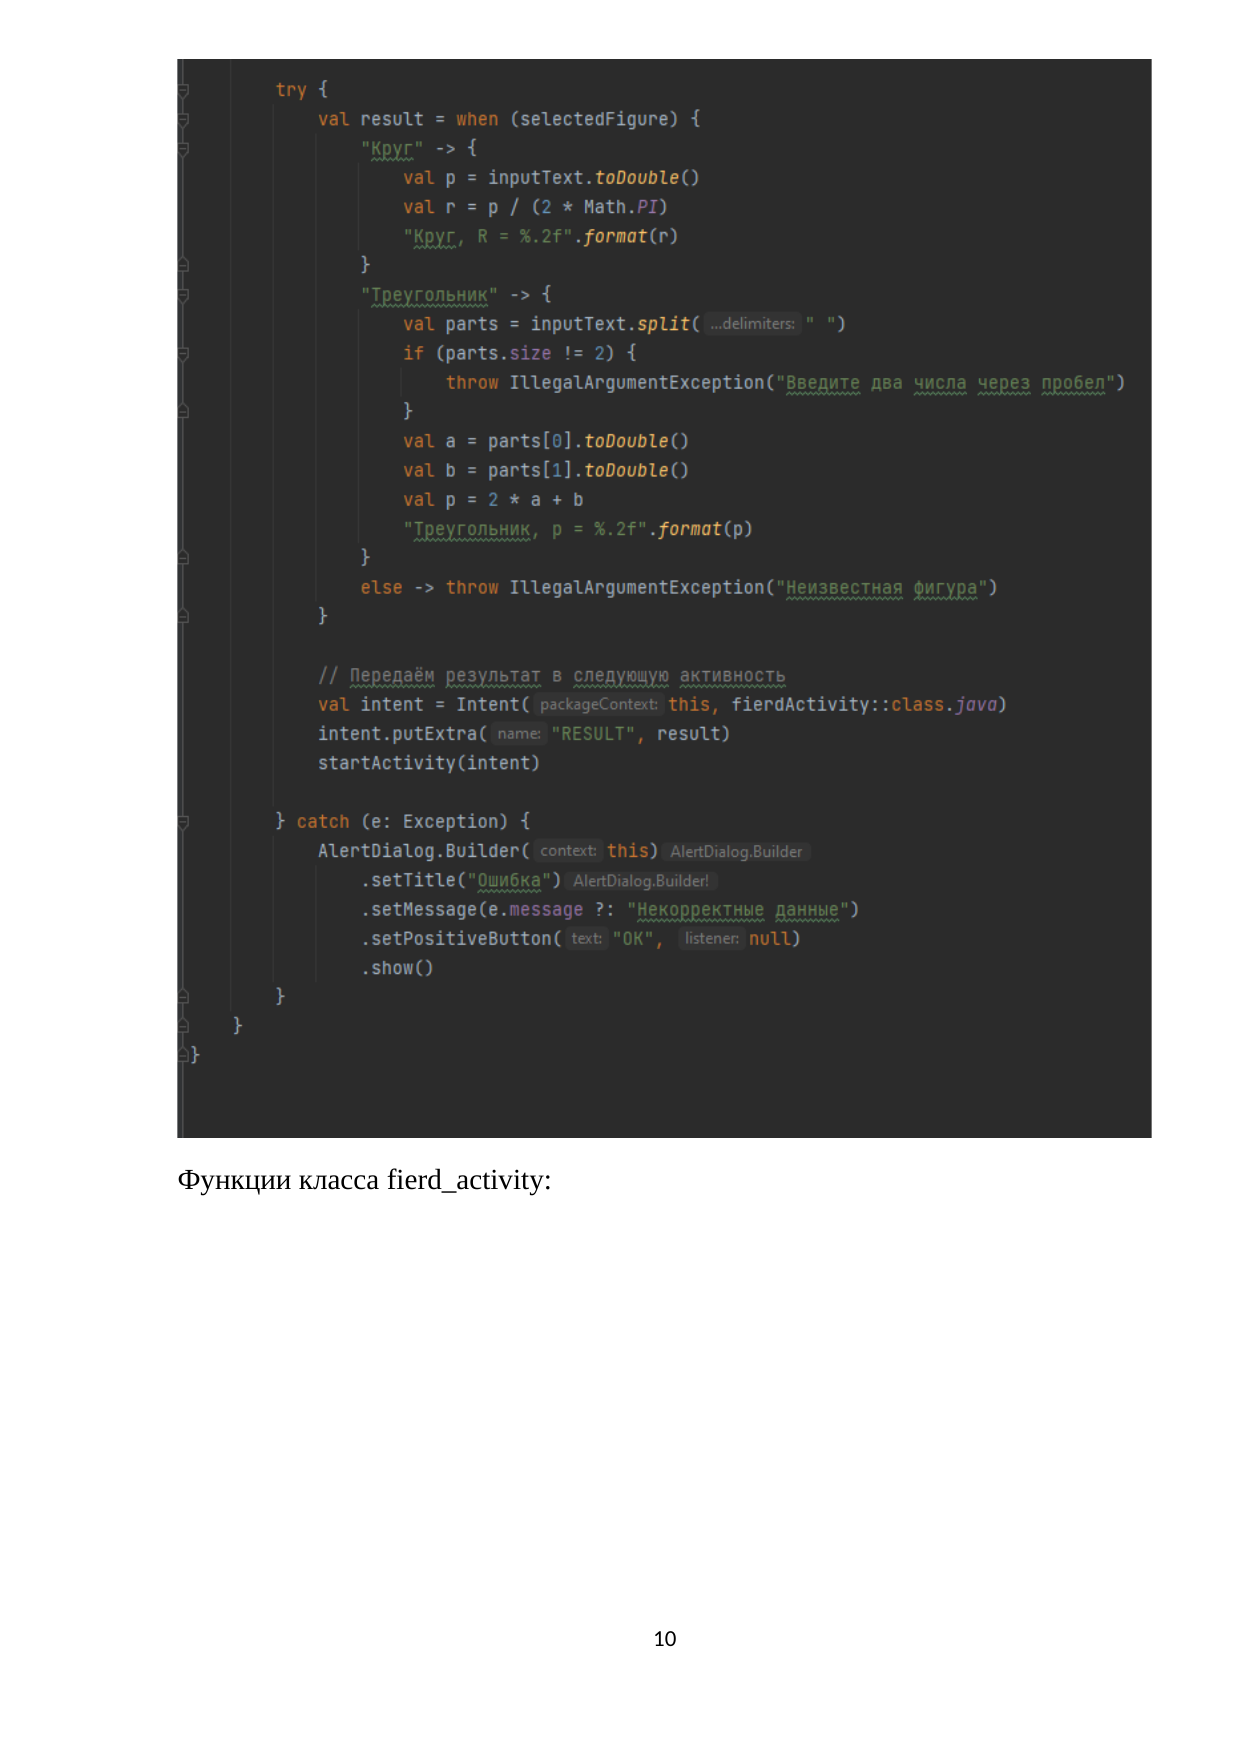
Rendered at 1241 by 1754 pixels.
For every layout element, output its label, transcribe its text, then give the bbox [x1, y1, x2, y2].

text Функции класса fierd_activity: [177, 1162, 1152, 1196]
picture [177, 59, 1152, 1138]
